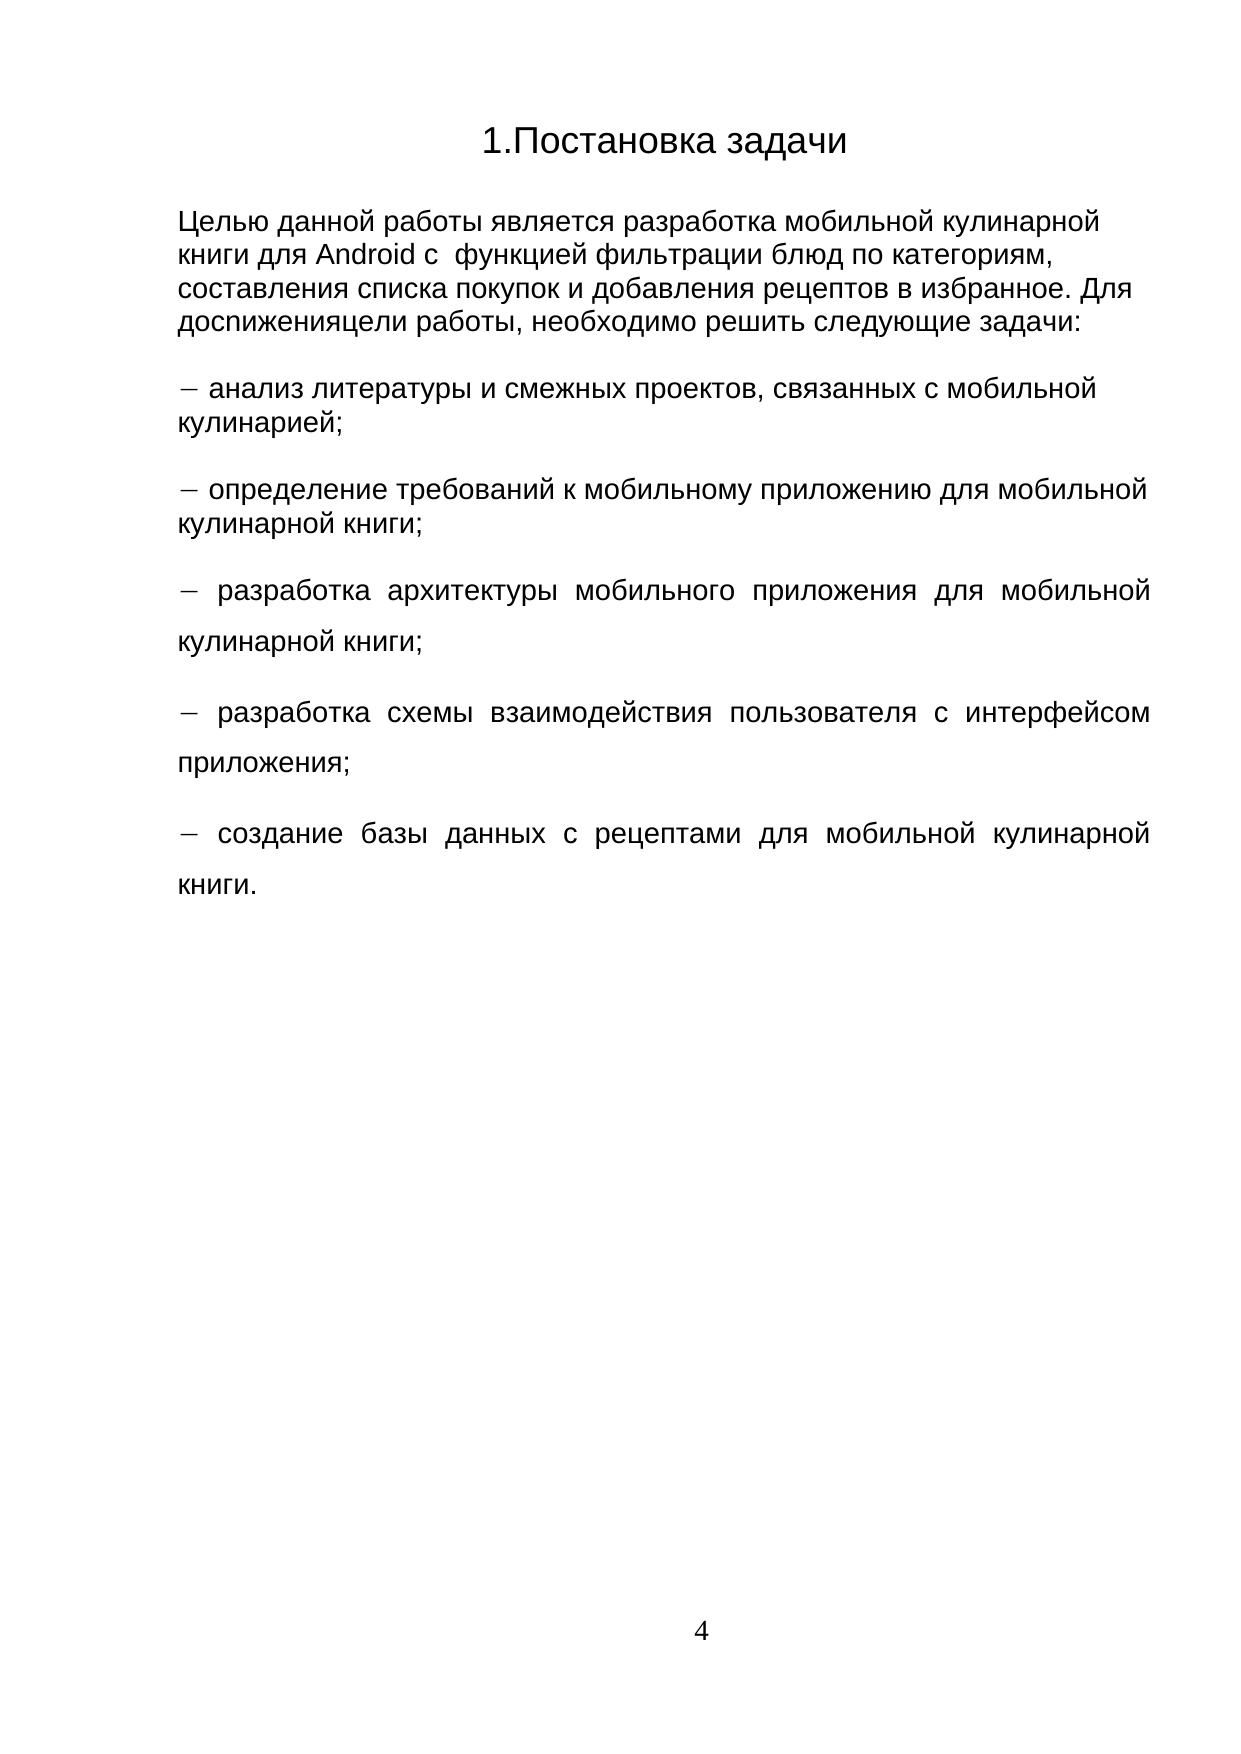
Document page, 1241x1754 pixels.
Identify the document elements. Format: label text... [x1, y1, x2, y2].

text определение требований к мобильному приложению для мобильной кулинарной книги; [177, 472, 1152, 539]
text разработка схемы взаимодействия пользователя с интерфейсом приложения; [177, 695, 1152, 779]
text разработка архитектуры мобильного приложения для мобильной кулинарной книги; [177, 573, 1152, 657]
text создание базы данных с рецептами для мобильной кулинарной книги. [177, 816, 1152, 900]
text Целью данной работы является разработка мобильной кулинарной книги для Android с функцией фильтрации блюд по категориям, составления списка покупок и добавления рецептов в избранное. Для досnиженияцели работы, необходимо решить следующие задачи: [177, 204, 1152, 338]
text 1.Постановка задачи [177, 118, 1152, 161]
text анализ литературы и смежных проектов, связанных с мобильной кулинарией; [177, 371, 1152, 439]
